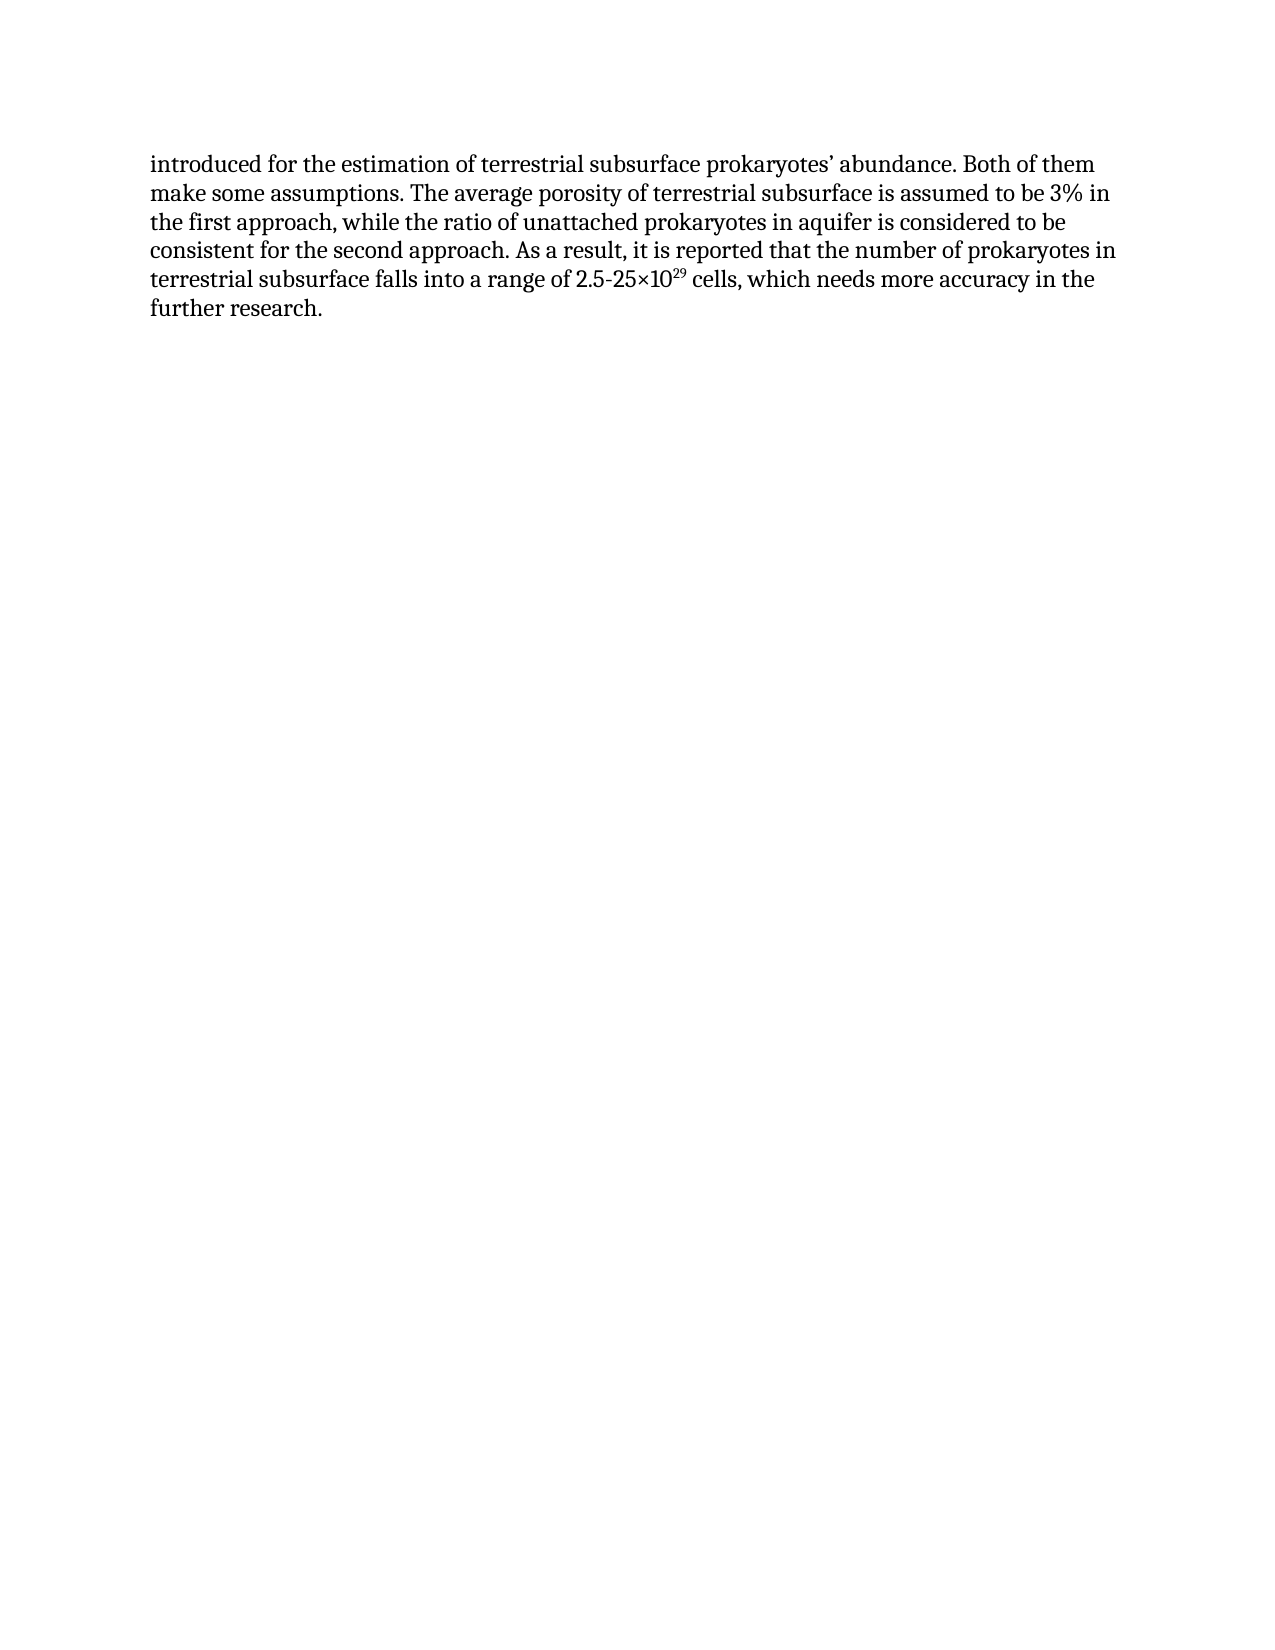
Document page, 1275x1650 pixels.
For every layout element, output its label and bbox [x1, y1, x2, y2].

text [150, 150, 1125, 322]
